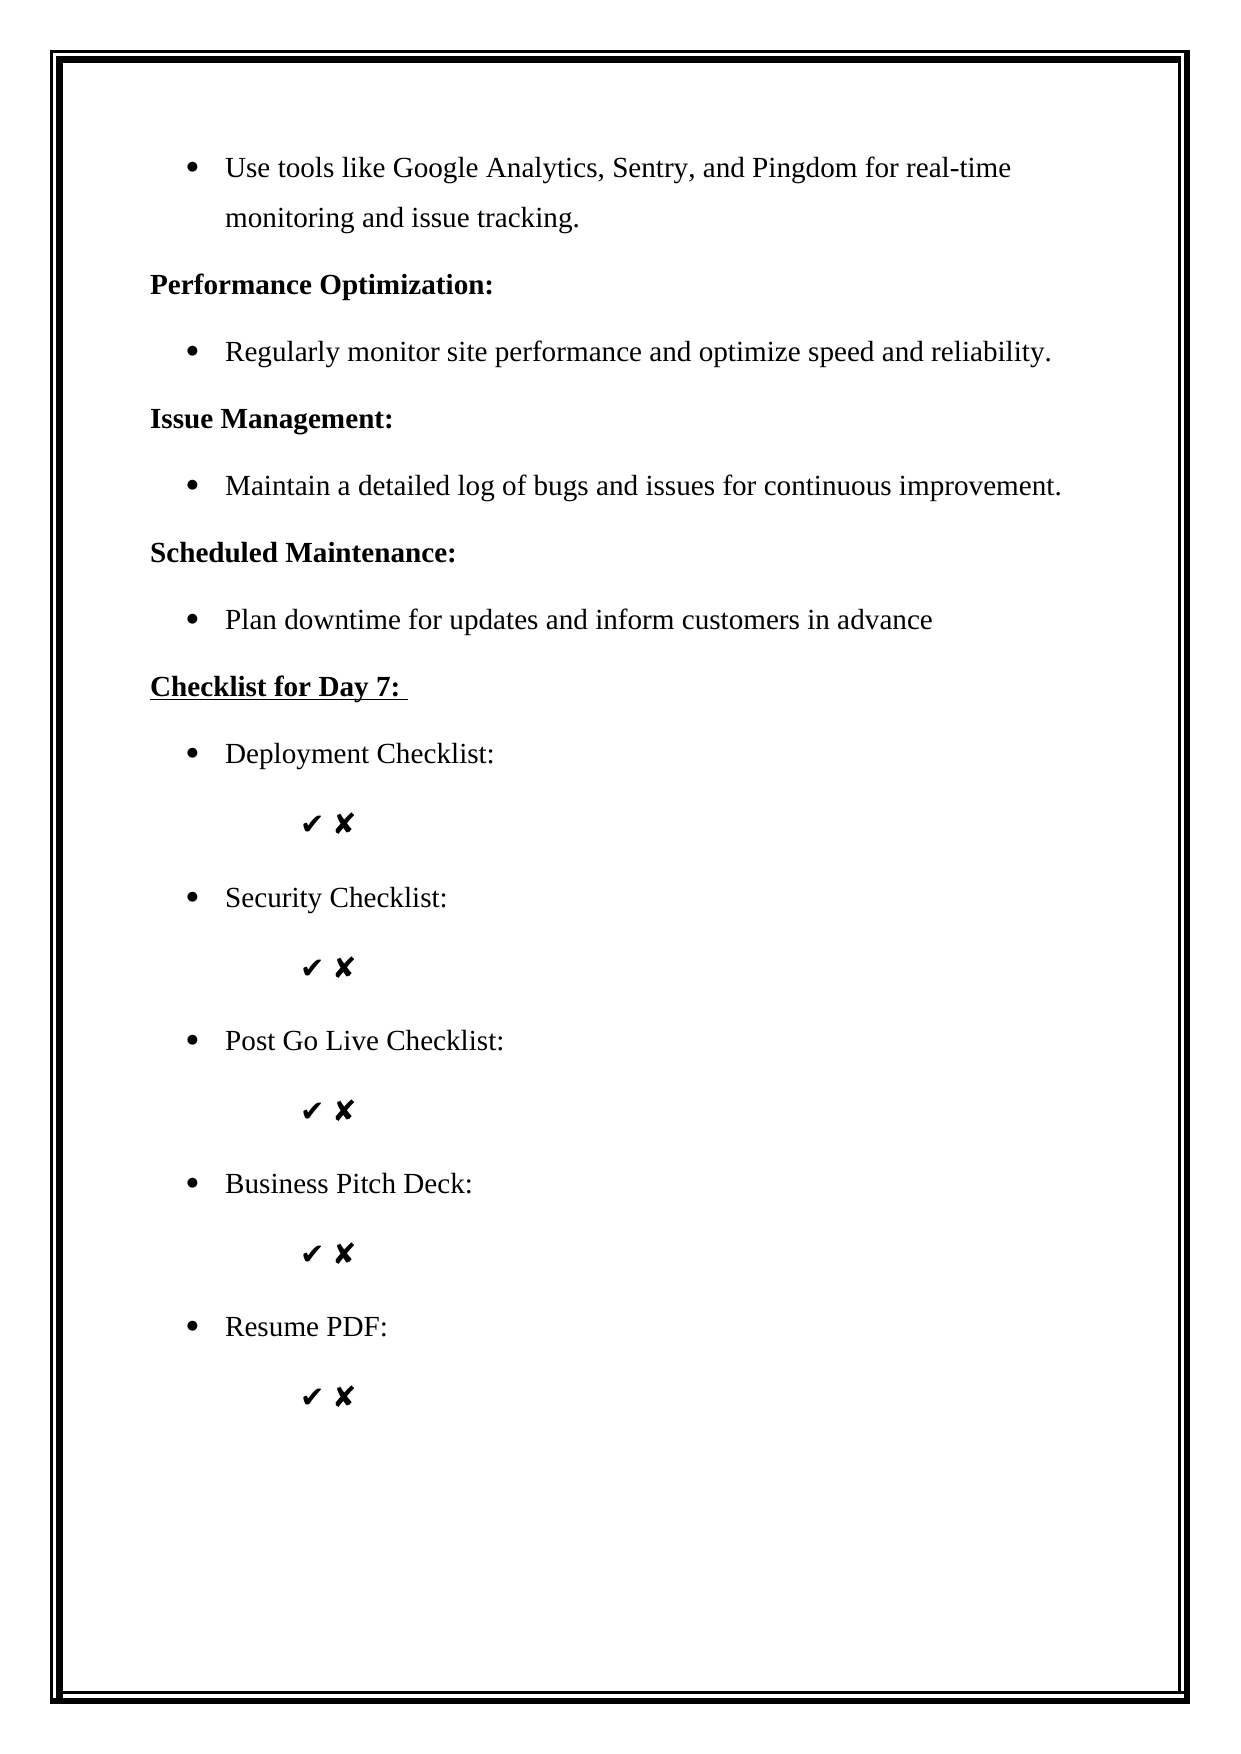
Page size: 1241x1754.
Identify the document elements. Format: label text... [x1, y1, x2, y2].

text Performance Optimization: [150, 267, 1090, 301]
list Use tools like Google Analytics, Sentry, and Pingdom for real-time monitoring and issue tracking. [187, 150, 1090, 234]
text ✔ ✘ [225, 1377, 1090, 1416]
text Checklist for Day 7: [150, 669, 1090, 703]
list Business Pitch Deck: [187, 1166, 1090, 1200]
list Maintain a detailed log of bugs and issues for continuous improvement. [187, 468, 1090, 502]
text ✔ ✘ [225, 1233, 1090, 1273]
text Issue Management: [150, 401, 1090, 435]
text ✔ ✘ [225, 1090, 1090, 1130]
list Plan downtime for updates and inform customers in advance [187, 602, 1090, 636]
list Security Checklist: [187, 880, 1090, 913]
list Deployment Checklist: [187, 737, 1090, 770]
text ✔ ✘ [225, 947, 1090, 987]
list Regularly monitor site performance and optimize speed and reliability. [187, 334, 1090, 368]
text ✔ ✘ [225, 804, 1090, 843]
list Resume PDF: [187, 1309, 1090, 1343]
text Scheduled Maintenance: [150, 536, 1090, 569]
list Post Go Live Checklist: [187, 1023, 1090, 1057]
